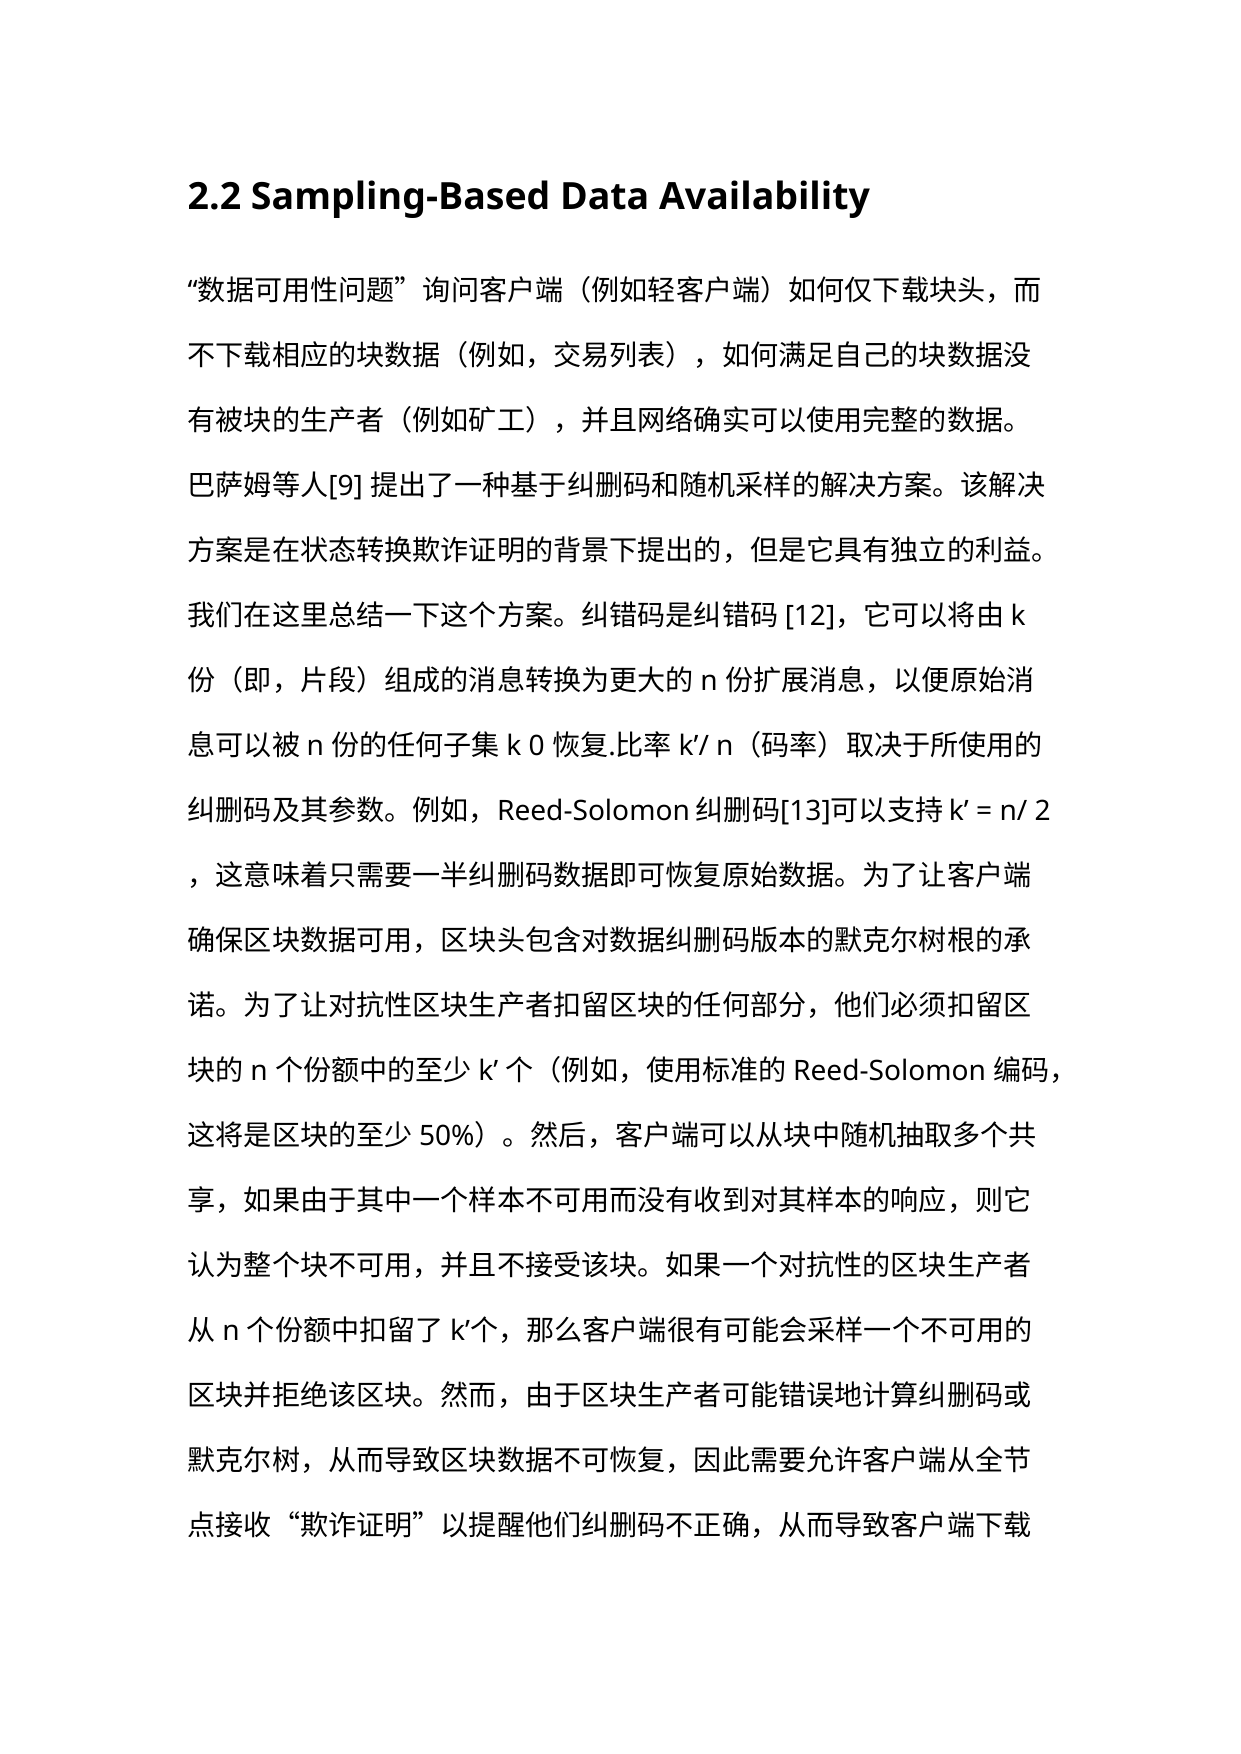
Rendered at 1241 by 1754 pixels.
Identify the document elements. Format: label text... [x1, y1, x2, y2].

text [187, 256, 1053, 1556]
subtitle 2.2 Sampling-Based Data Availability [187, 162, 1053, 227]
